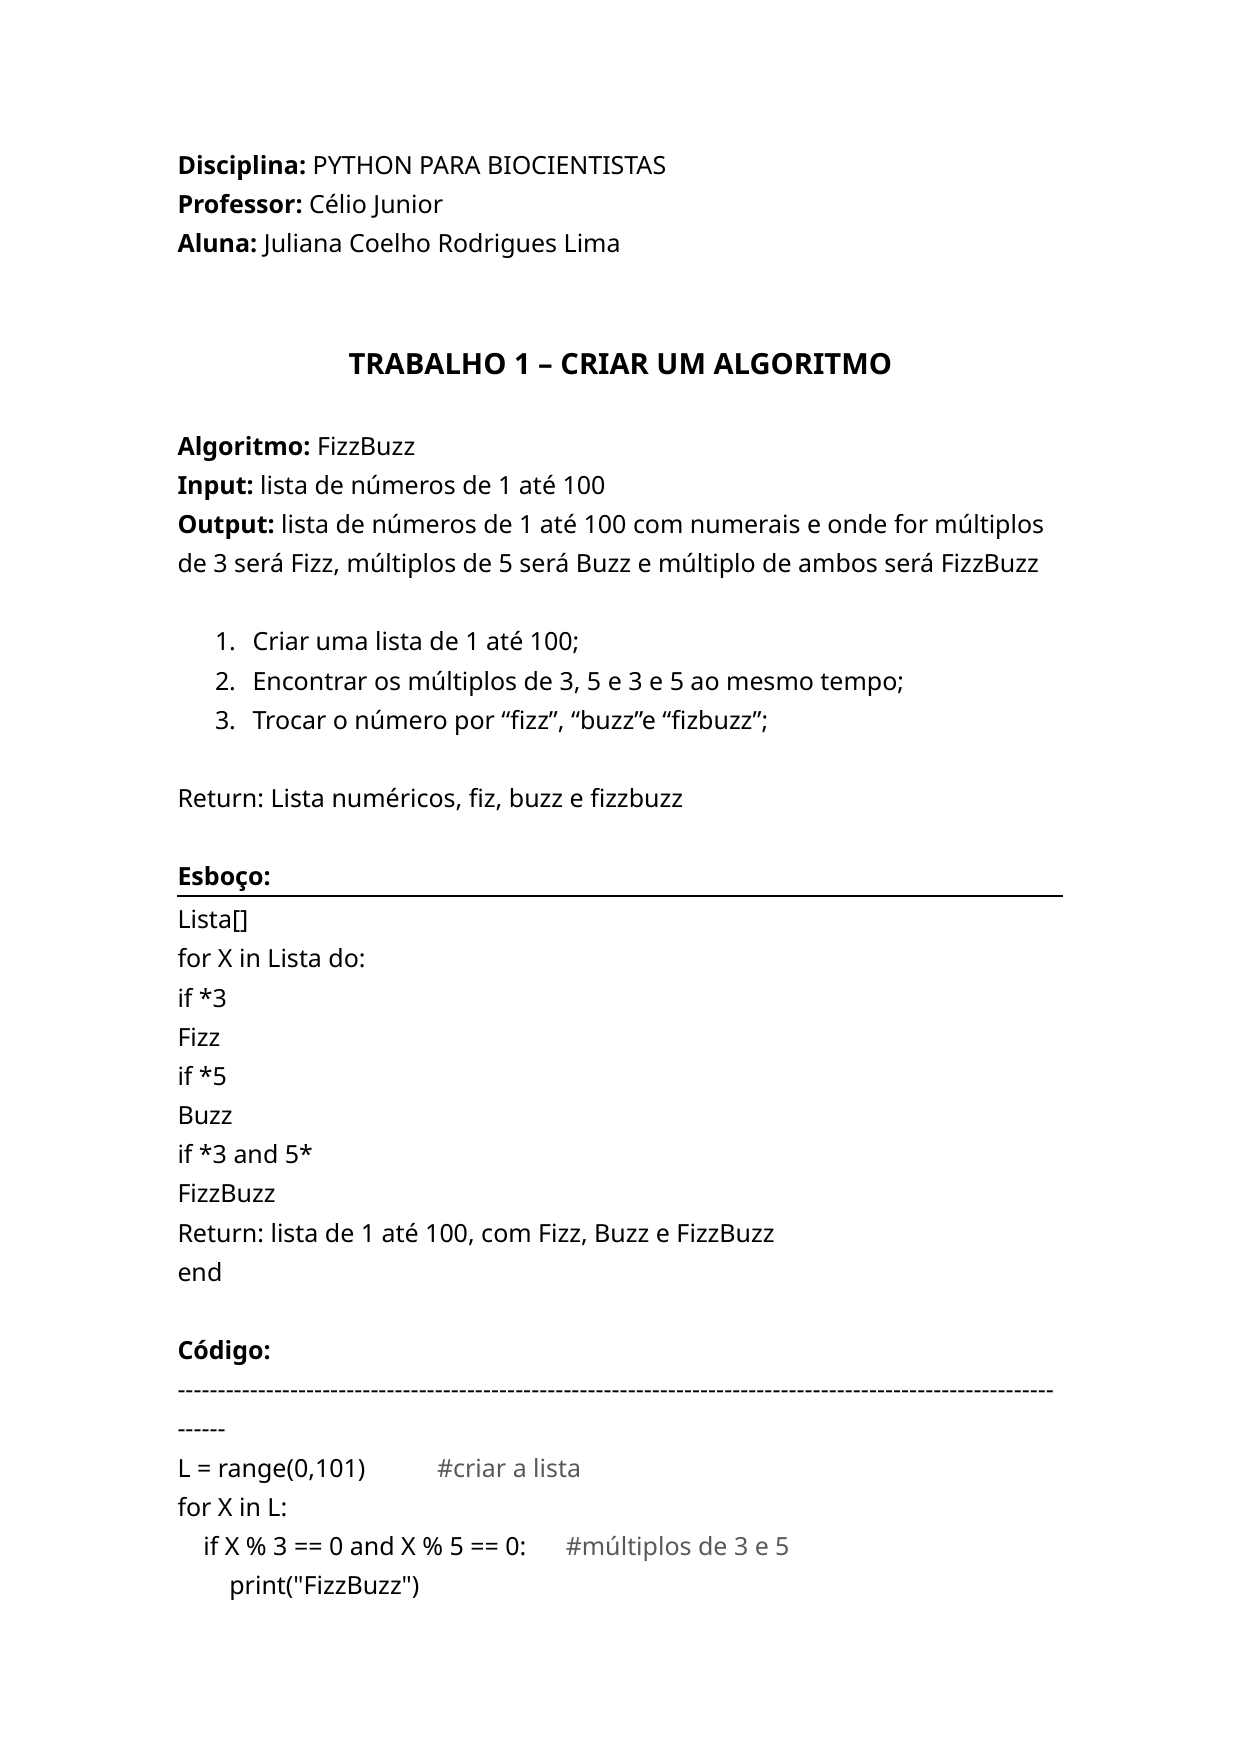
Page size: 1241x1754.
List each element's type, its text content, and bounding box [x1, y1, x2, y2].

list Encontrar os múltiplos de 3, 5 e 3 e 5 ao mesmo tempo; [215, 663, 1063, 697]
text if X % 3 == 0 and X % 5 == 0: #múltiplos de 3 e 5 [177, 1528, 1063, 1563]
list Trocar o número por “fizz”, “buzz”e “fizbuzz”; [215, 702, 1063, 736]
text L = range(0,101) #criar a lista [177, 1450, 1063, 1484]
text Return: Lista numéricos, fiz, buzz e fizzbuzz [177, 781, 1063, 815]
text Esboço: [177, 859, 1063, 895]
text Lista[] [177, 902, 1063, 936]
text Input: lista de números de 1 até 100 [177, 467, 1063, 501]
text Algoritmo: FizzBuzz [177, 428, 1063, 462]
text Fizz [177, 1019, 1063, 1053]
text Aluna: Juliana Coelho Rodrigues Lima [177, 226, 1063, 260]
text print("FizzBuzz") [177, 1568, 1063, 1602]
text for X in L: [177, 1489, 1063, 1523]
text Return: lista de 1 até 100, com Fizz, Buzz e FizzBuzz [177, 1215, 1063, 1249]
text TRABALHO 1 – CRIAR UM ALGORITMO [177, 343, 1063, 383]
list Criar uma lista de 1 até 100; [215, 624, 1063, 658]
text if *3 [177, 980, 1063, 1014]
text if *3 and 5* [177, 1137, 1063, 1171]
text Professor: Célio Junior [177, 187, 1063, 221]
text FizzBuzz [177, 1176, 1063, 1210]
text end [177, 1254, 1063, 1288]
text Buzz [177, 1098, 1063, 1132]
text Output: lista de números de 1 até 100 com numerais e onde for múltiplos de 3 será Fizz, múltiplos de 5 será Buzz e múltiplo de ambos será FizzBuzz [177, 507, 1063, 580]
text if *5 [177, 1058, 1063, 1093]
text for X in Lista do: [177, 941, 1063, 975]
text Código: [177, 1333, 1063, 1367]
text Disciplina: PYTHON PARA BIOCIENTISTAS [177, 148, 1063, 182]
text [177, 1372, 1063, 1445]
